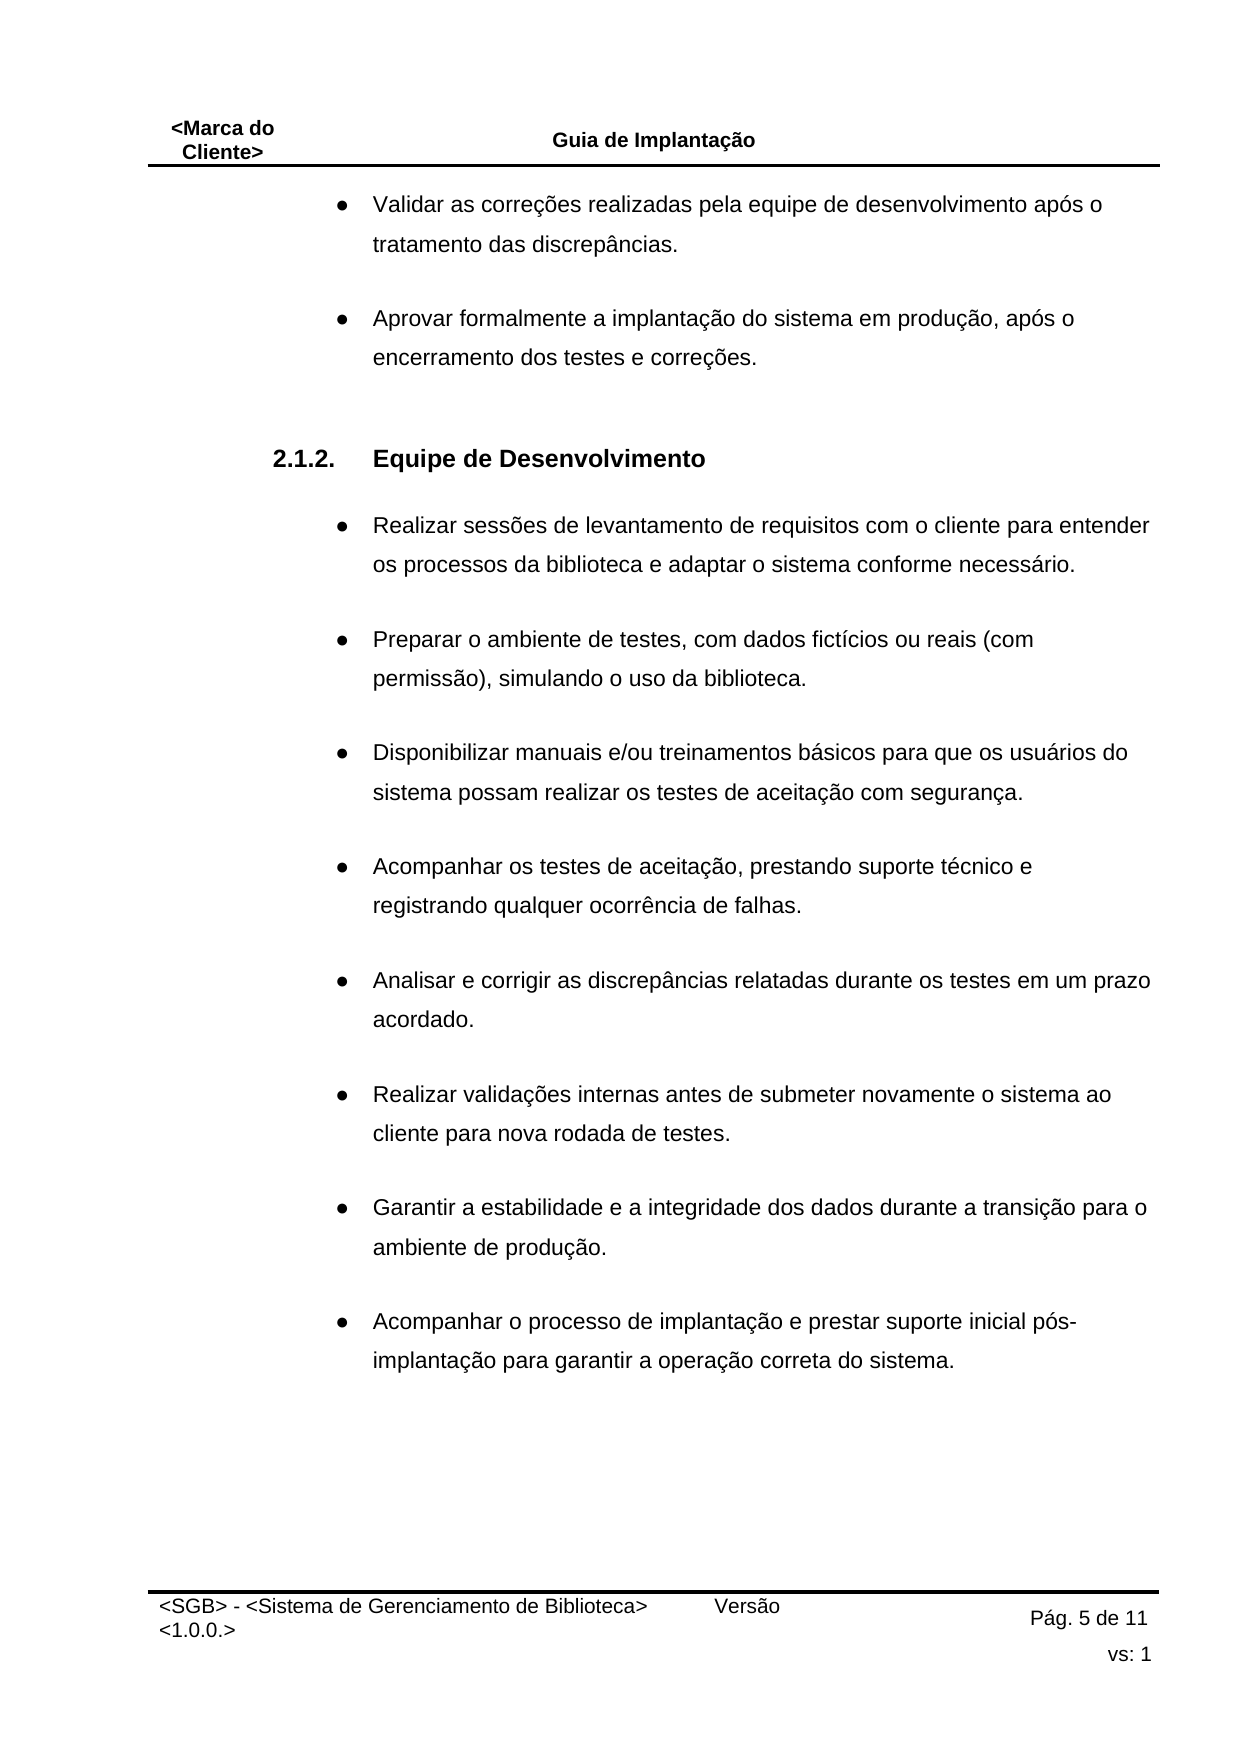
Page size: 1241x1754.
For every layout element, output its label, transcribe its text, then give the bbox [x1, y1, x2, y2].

list Preparar o ambiente de testes, com dados fictícios ou reais (com permissão), simulando o uso da biblioteca. [335, 626, 1152, 727]
list Garantir a estabilidade e a integridade dos dados durante a transição para o ambiente de produção. [335, 1194, 1152, 1296]
list Aprovar formalmente a implantação do sistema em produção, após o encerramento dos testes e correções. [335, 305, 1152, 407]
list Acompanhar os testes de aceitação, prestando suporte técnico e registrando qualquer ocorrência de falhas. [335, 853, 1152, 955]
subtitle Equipe de Desenvolvimento [335, 444, 1152, 472]
list Realizar validações internas antes de submeter novamente o sistema ao cliente para nova rodada de testes. [335, 1081, 1152, 1182]
list Validar as correções realizadas pela equipe de desenvolvimento após o tratamento das discrepâncias. [335, 191, 1152, 293]
list Analisar e corrigir as discrepâncias relatadas durante os testes em um prazo acordado. [335, 967, 1152, 1068]
list Disponibilizar manuais e/ou treinamentos básicos para que os usuários do sistema possam realizar os testes de aceitação com segurança. [335, 739, 1152, 841]
list Acompanhar o processo de implantação e prestar suporte inicial pós-implantação para garantir a operação correta do sistema. [335, 1308, 1152, 1374]
list Realizar sessões de levantamento de requisitos com o cliente para entender os processos da biblioteca e adaptar o sistema conforme necessário. [335, 512, 1152, 613]
